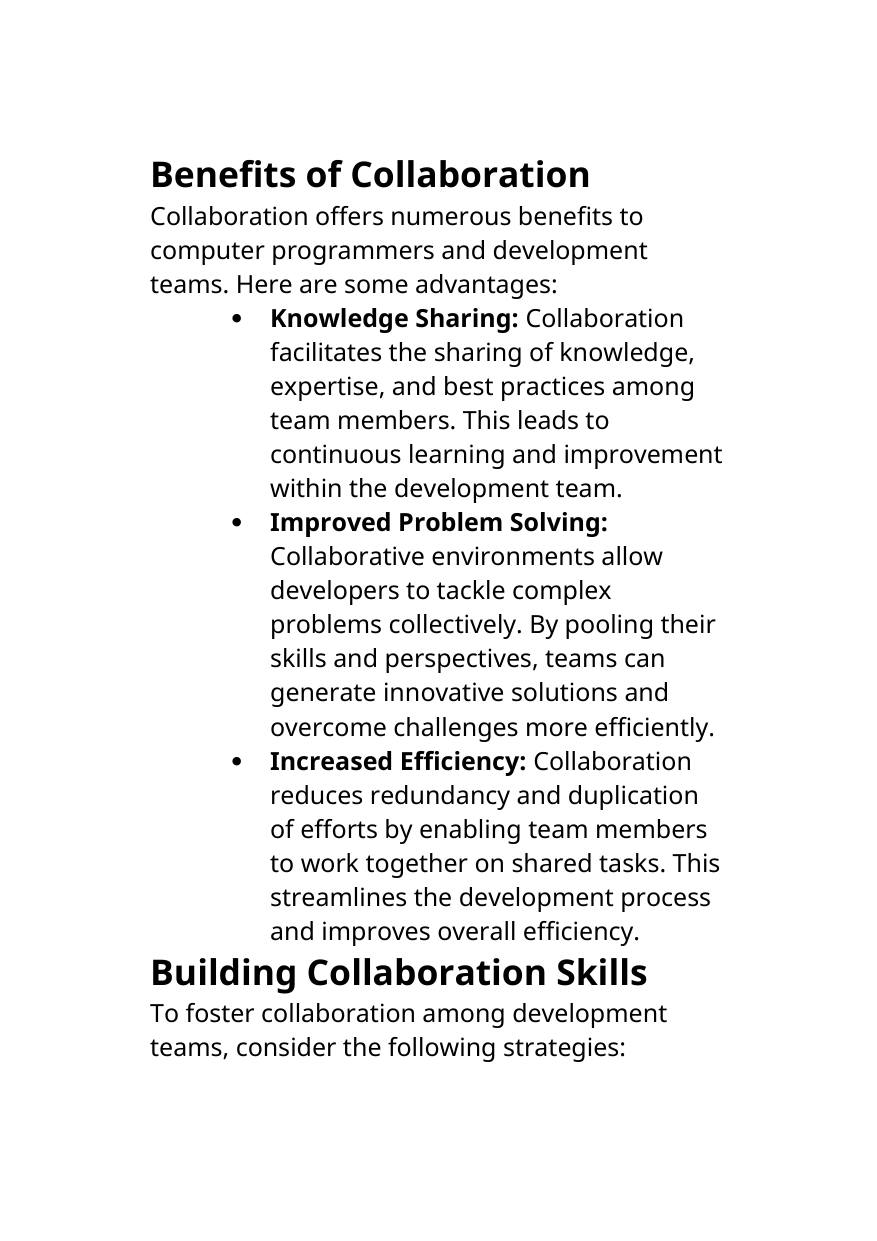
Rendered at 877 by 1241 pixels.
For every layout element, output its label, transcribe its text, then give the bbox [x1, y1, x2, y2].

list Improved Problem Solving: Collaborative environments allow developers to tackle complex problems collectively. By pooling their skills and perspectives, teams can generate innovative solutions and overcome challenges more efficiently. [232, 505, 727, 743]
subtitle Building Collaboration Skills [150, 948, 727, 996]
text Collaboration offers numerous benefits to computer programmers and development teams. Here are some advantages: [150, 198, 727, 300]
text To foster collaboration among development teams, consider the following strategies: [150, 996, 727, 1064]
subtitle Benefits of Collaboration [150, 150, 727, 198]
list Knowledge Sharing: Collaboration facilitates the sharing of knowledge, expertise, and best practices among team members. This leads to continuous learning and improvement within the development team. [232, 300, 727, 505]
list Increased Efficiency: Collaboration reduces redundancy and duplication of efforts by enabling team members to work together on shared tasks. This streamlines the development process and improves overall efficiency. [232, 743, 727, 948]
